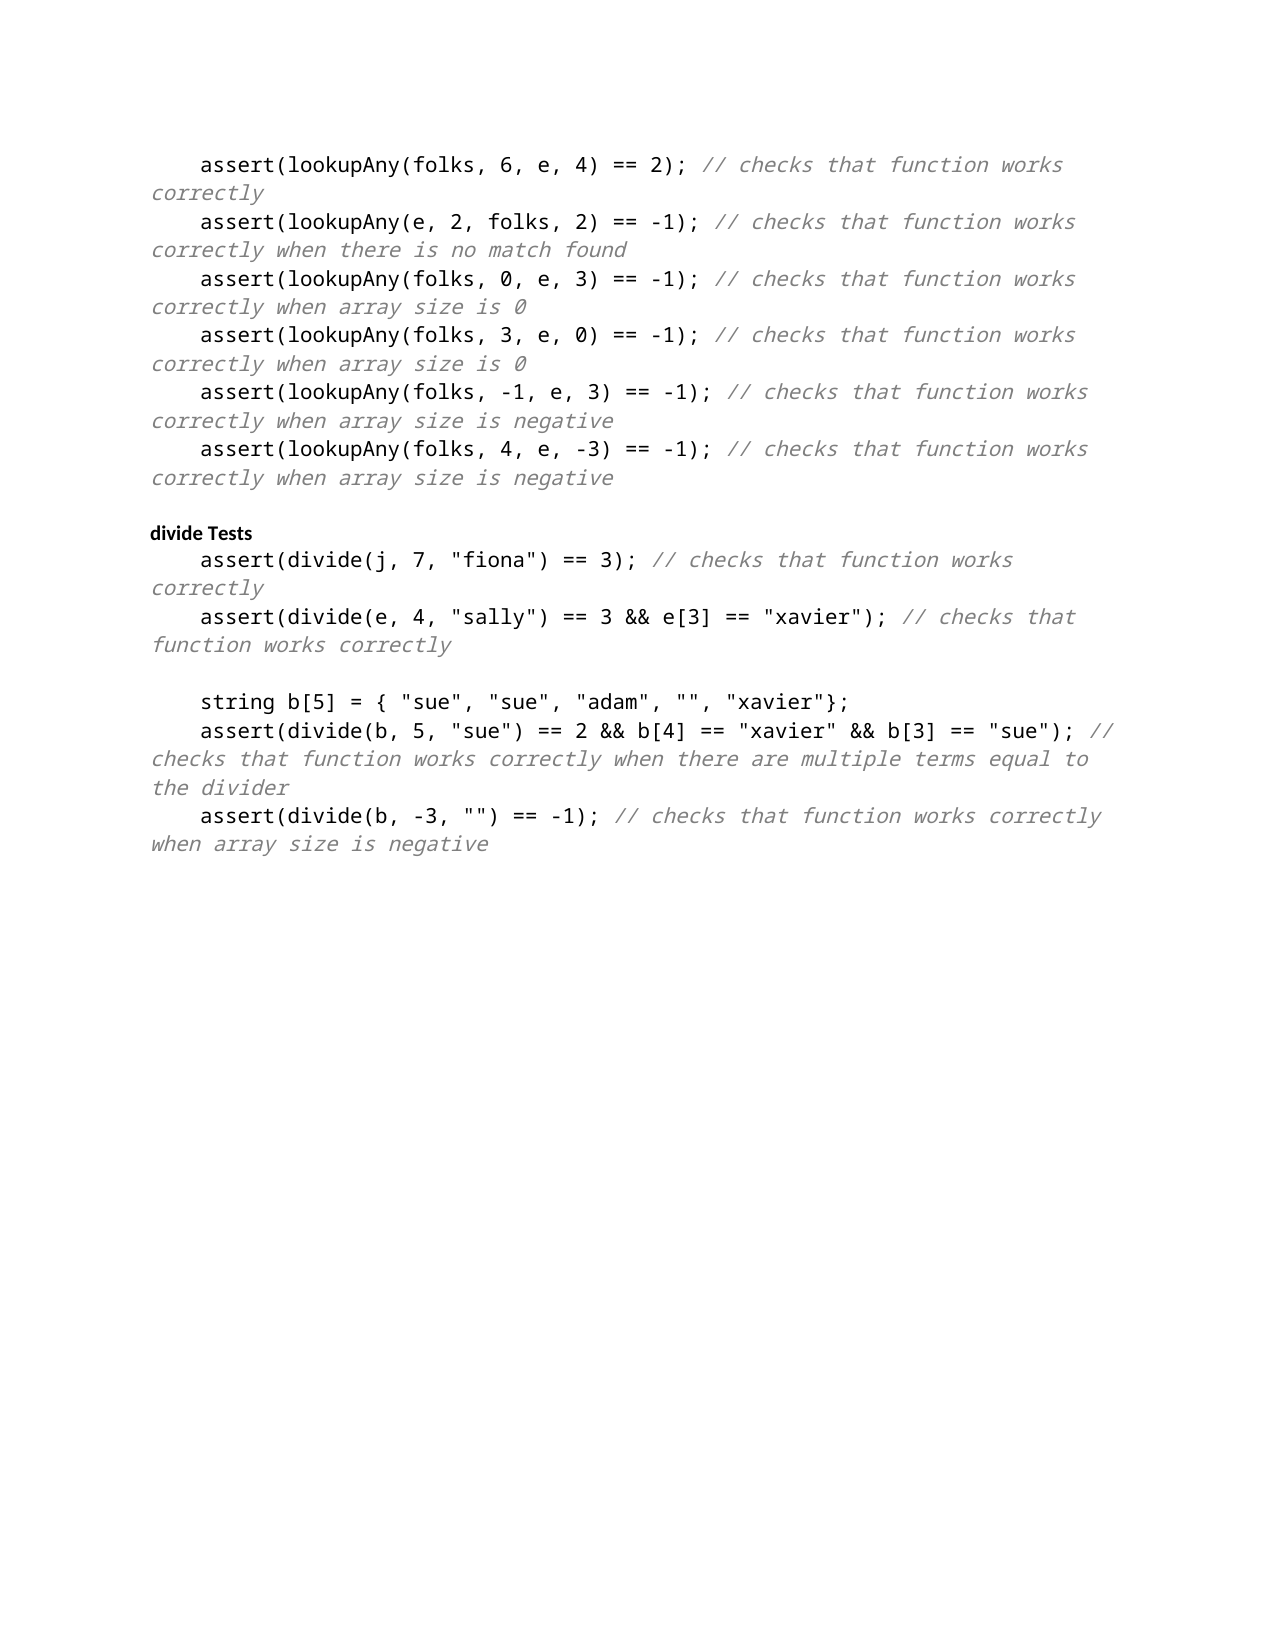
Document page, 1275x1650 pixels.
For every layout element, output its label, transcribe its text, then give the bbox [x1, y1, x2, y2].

text assert(lookupAny(folks, 4, e, -3) == -1); // checks that function works correctly when array size is negative [150, 434, 1125, 491]
text assert(lookupAny(folks, 6, e, 4) == 2); // checks that function works correctly [150, 150, 1125, 207]
text string b[5] = { "sue", "sue", "adam", "", "xavier"}; [150, 687, 1125, 716]
text assert(lookupAny(folks, 0, e, 3) == -1); // checks that function works correctly when array size is 0 [150, 264, 1125, 321]
text divide Tests [150, 520, 1125, 545]
text assert(lookupAny(folks, -1, e, 3) == -1); // checks that function works correctly when array size is negative [150, 377, 1125, 434]
text assert(divide(j, 7, "fiona") == 3); // checks that function works correctly [150, 545, 1125, 602]
text assert(divide(b, -3, "") == -1); // checks that function works correctly when array size is negative [150, 801, 1125, 858]
text assert(divide(b, 5, "sue") == 2 && b[4] == "xavier" && b[3] == "sue"); // checks that function works correctly when there are multiple terms equal to the divider [150, 716, 1125, 801]
text assert(lookupAny(folks, 3, e, 0) == -1); // checks that function works correctly when array size is 0 [150, 321, 1125, 377]
text assert(lookupAny(e, 2, folks, 2) == -1); // checks that function works correctly when there is no match found [150, 207, 1125, 264]
text assert(divide(e, 4, "sally") == 3 && e[3] == "xavier"); // checks that function works correctly [150, 602, 1125, 659]
